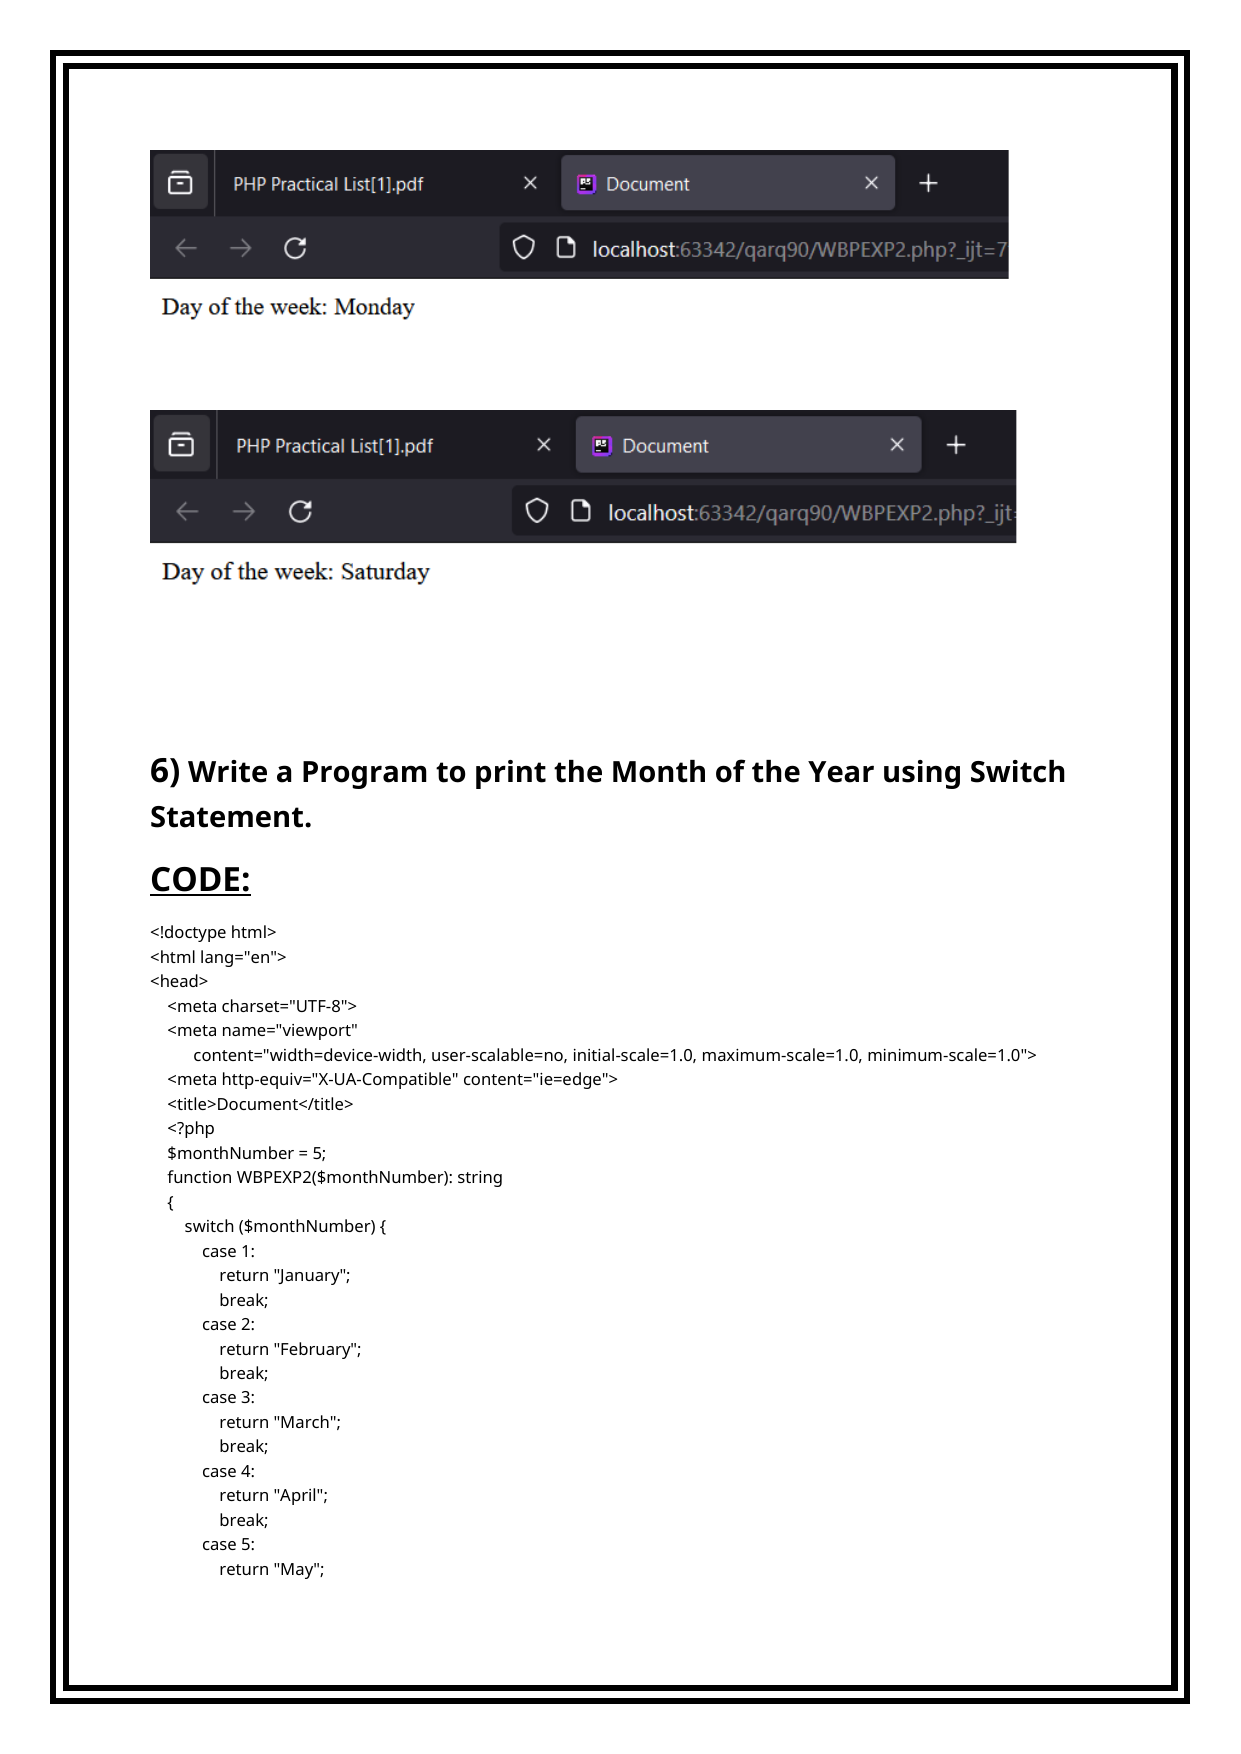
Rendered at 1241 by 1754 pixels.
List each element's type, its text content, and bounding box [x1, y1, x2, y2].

text CODE: [150, 855, 1090, 901]
picture [150, 410, 1017, 729]
text 6) Write a Program to print the Month of the Year using Switch Statement. [150, 747, 1090, 836]
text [150, 921, 1090, 1580]
picture [150, 150, 1009, 409]
